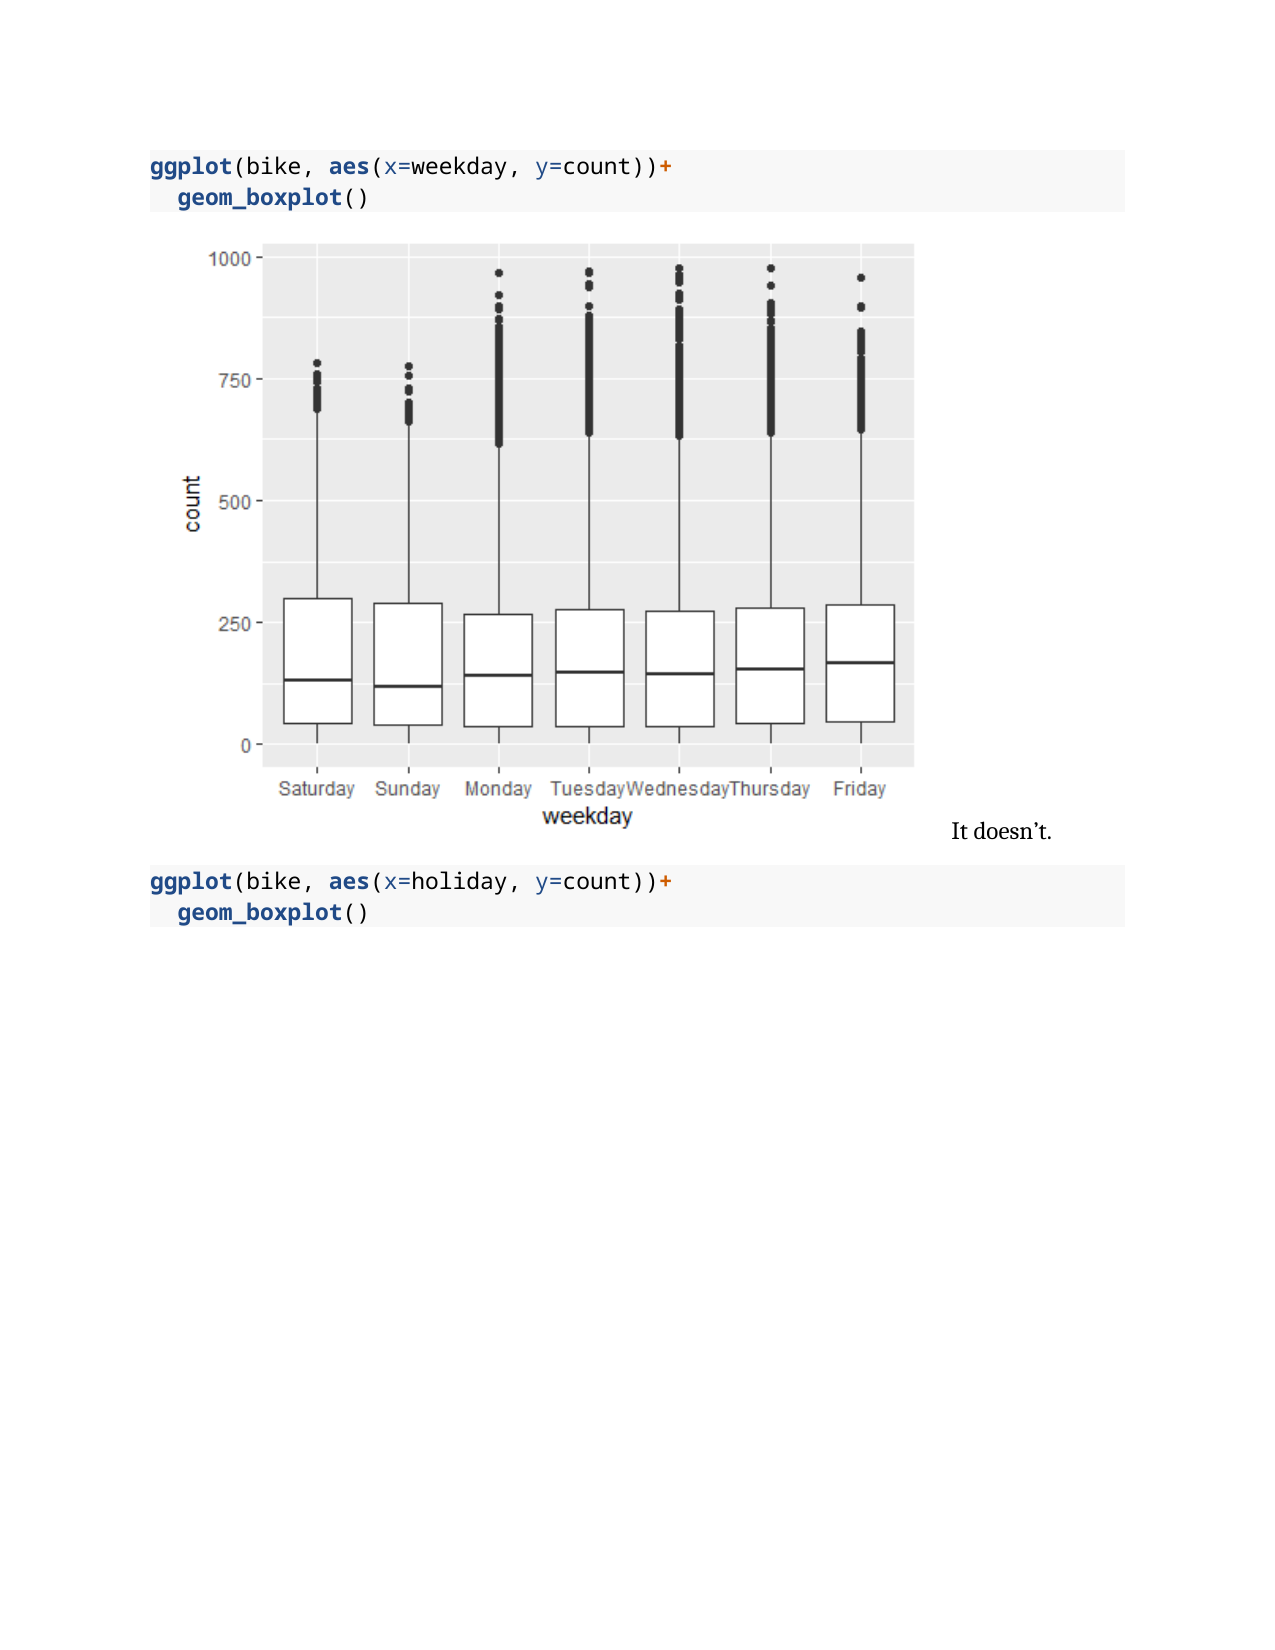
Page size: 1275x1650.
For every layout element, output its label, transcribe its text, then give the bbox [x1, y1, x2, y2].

picture [168, 233, 927, 840]
text ggplot(bike, aes(x=weekday, y=count))+ geom_boxplot() [370, 150, 1125, 212]
text ggplot(bike, aes(x=holiday, y=count))+ geom_boxplot() [370, 865, 1125, 927]
